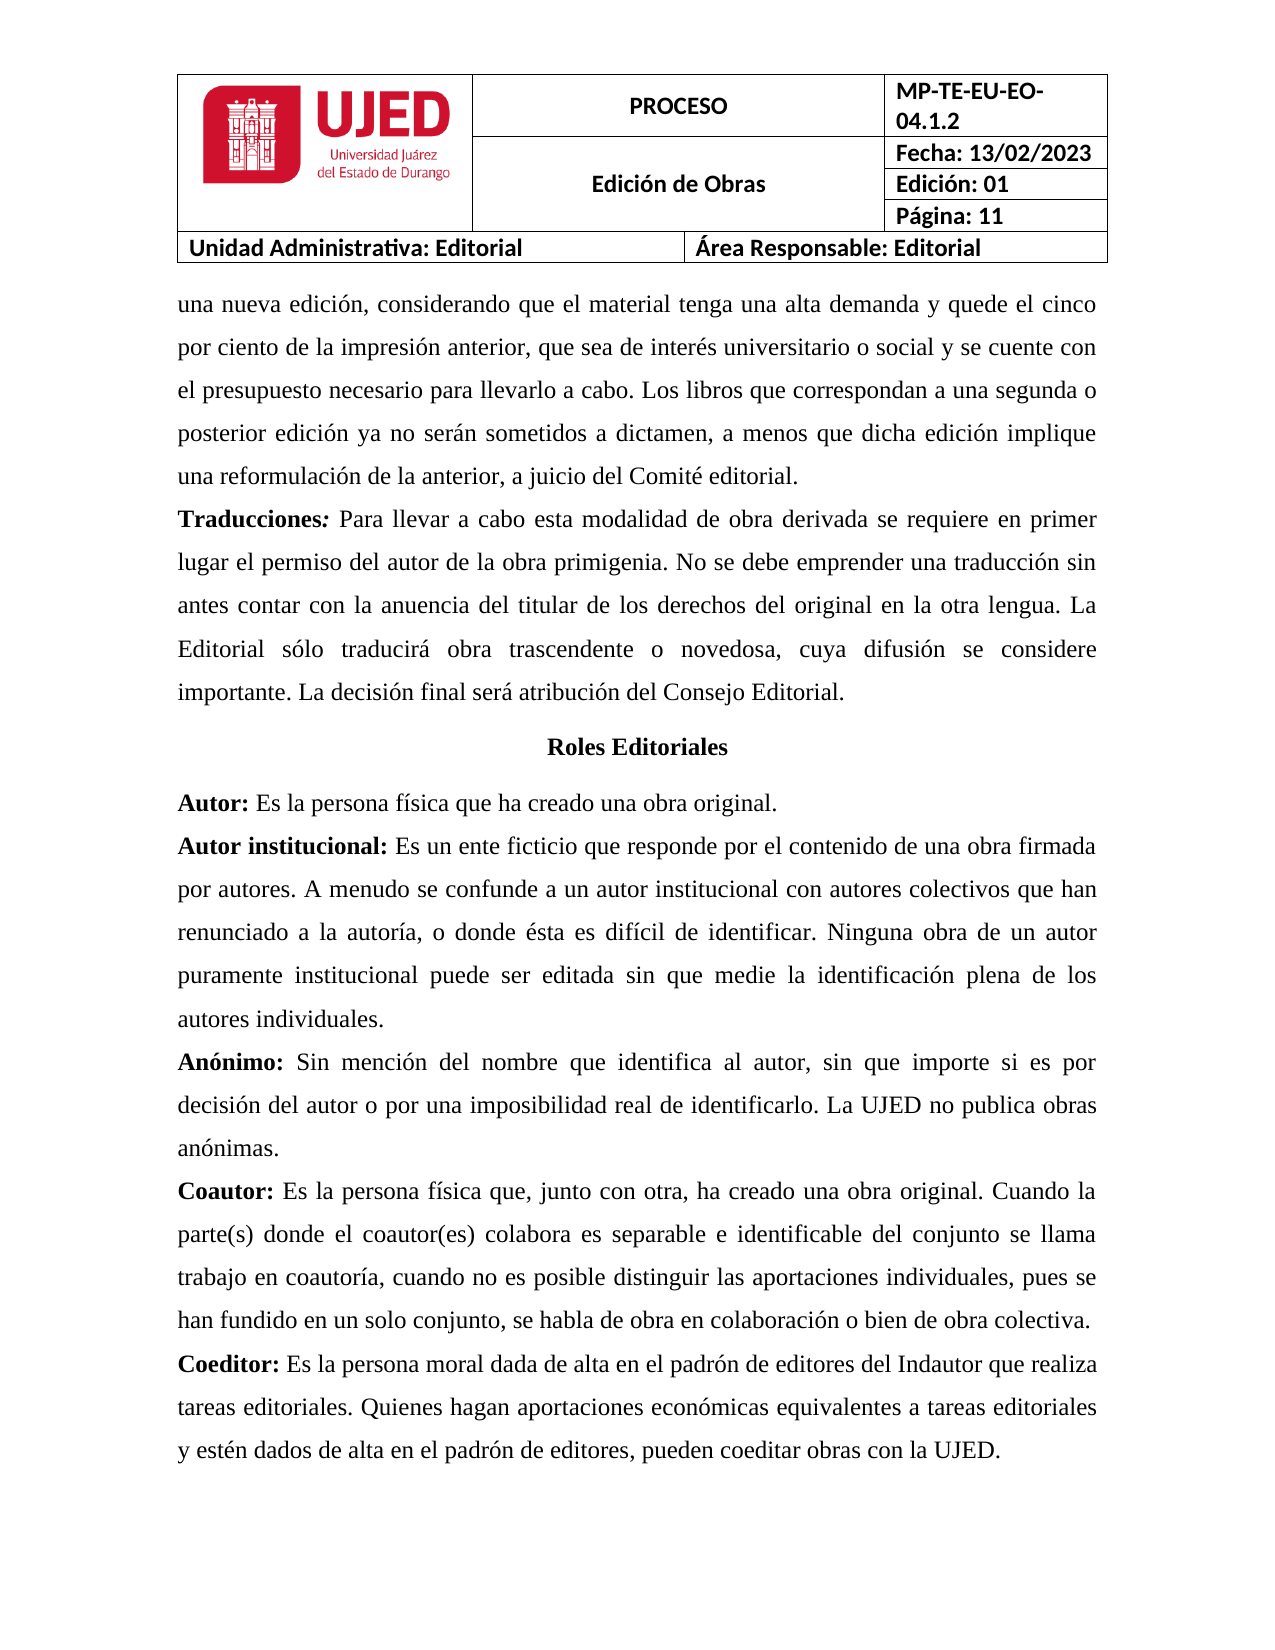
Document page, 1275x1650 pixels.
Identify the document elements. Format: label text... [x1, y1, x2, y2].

text Anónimo: Sin mención del nombre que identifica al autor, sin que importe si es por decisión del autor o por una imposibilidad real de identificarlo. La UJED no publica obras anónimas. [177, 1047, 1098, 1162]
text Traducciones: Para llevar a cabo esta modalidad de obra derivada se requiere en primer lugar el permiso del autor de la obra primigenia. No se debe emprender una traducción sin antes contar con la anuencia del titular de los derechos del original en la otra lengua. La Editorial sólo traducirá obra trascendente o novedosa, cuya difusión se considere importante. La decisión final será atribución del Consejo Editorial. [177, 504, 1098, 706]
text Coautor: Es la persona física que, junto con otra, ha creado una obra original. Cuando la parte(s) donde el coautor(es) colabora es separable e identificable del conjunto se llama trabajo en coautoría, cuando no es posible distinguir las aportaciones individuales, pues se han fundido en un solo conjunto, se habla de obra en colaboración o bien de obra colectiva. [177, 1176, 1098, 1334]
picture [188, 75, 457, 193]
text Autor: Es la persona física que ha creado una obra original. [177, 788, 1098, 817]
text Autor institucional: Es un ente ficticio que responde por el contenido de una obra firmada por autores. A menudo se confunde a un autor institucional con autores colectivos que han renunciado a la autoría, o donde ésta es difícil de identificar. Ninguna obra de un autor puramente institucional puede ser editada sin que medie la identificación plena de los autores individuales. [177, 831, 1098, 1032]
text Coeditor: Es la persona moral dada de alta en el padrón de editores del Indautor que realiza tareas editoriales. Quienes hagan aportaciones económicas equivalentes a tareas editoriales y estén dados de alta en el padrón de editores, pueden coeditar obras con la UJED. [177, 1349, 1098, 1464]
text Roles Editoriales [177, 732, 1098, 761]
